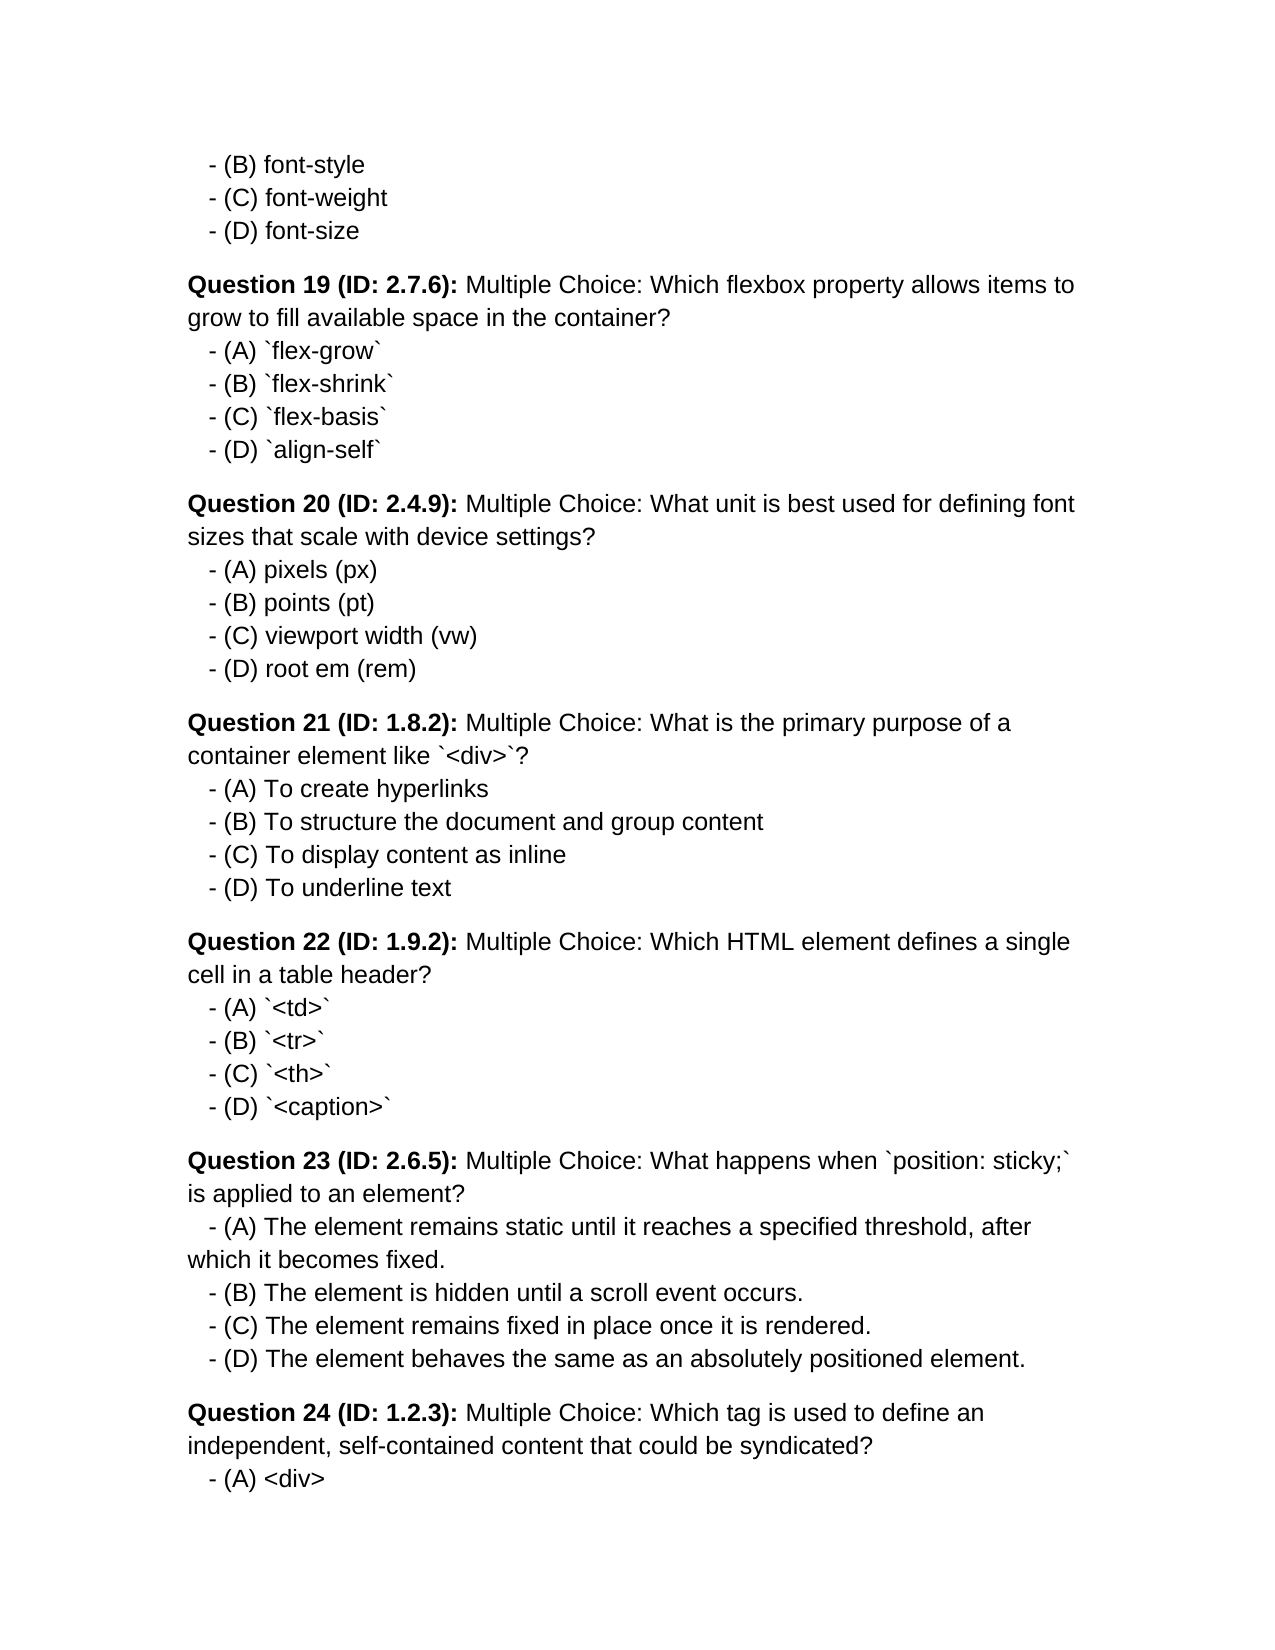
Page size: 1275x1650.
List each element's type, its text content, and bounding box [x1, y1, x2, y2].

text Question 20 (ID: 2.4.9): Multiple Choice: What unit is best used for defining font sizes that scale with device settings? - (A) pixels (px) - (B) points (pt) - (C) viewport width (vw) - (D) root em (rem) [187, 489, 1087, 683]
text Question 23 (ID: 2.6.5): Multiple Choice: What happens when `position: sticky;` is applied to an element? - (A) The element remains static until it reaches a specified threshold, after which it becomes fixed. - (B) The element is hidden until a scroll event occurs. - (C) The element remains fixed in place once it is rendered. - (D) The element behaves the same as an absolutely positioned element. [187, 1146, 1087, 1373]
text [187, 1398, 1087, 1492]
text Question 21 (ID: 1.8.2): Multiple Choice: What is the primary purpose of a container element like `<div>`? - (A) To create hyperlinks - (B) To structure the document and group content - (C) To display content as inline - (D) To underline text [187, 708, 1087, 902]
text Question 19 (ID: 2.7.6): Multiple Choice: Which flexbox property allows items to grow to fill available space in the container? - (A) `flex-grow` - (B) `flex-shrink` - (C) `flex-basis` - (D) `align-self` [187, 270, 1087, 464]
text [187, 150, 1087, 245]
text Question 22 (ID: 1.9.2): Multiple Choice: Which HTML element defines a single cell in a table header? - (A) `<td>` - (B) `<tr>` - (C) `<th>` - (D) `<caption>` [187, 927, 1087, 1121]
